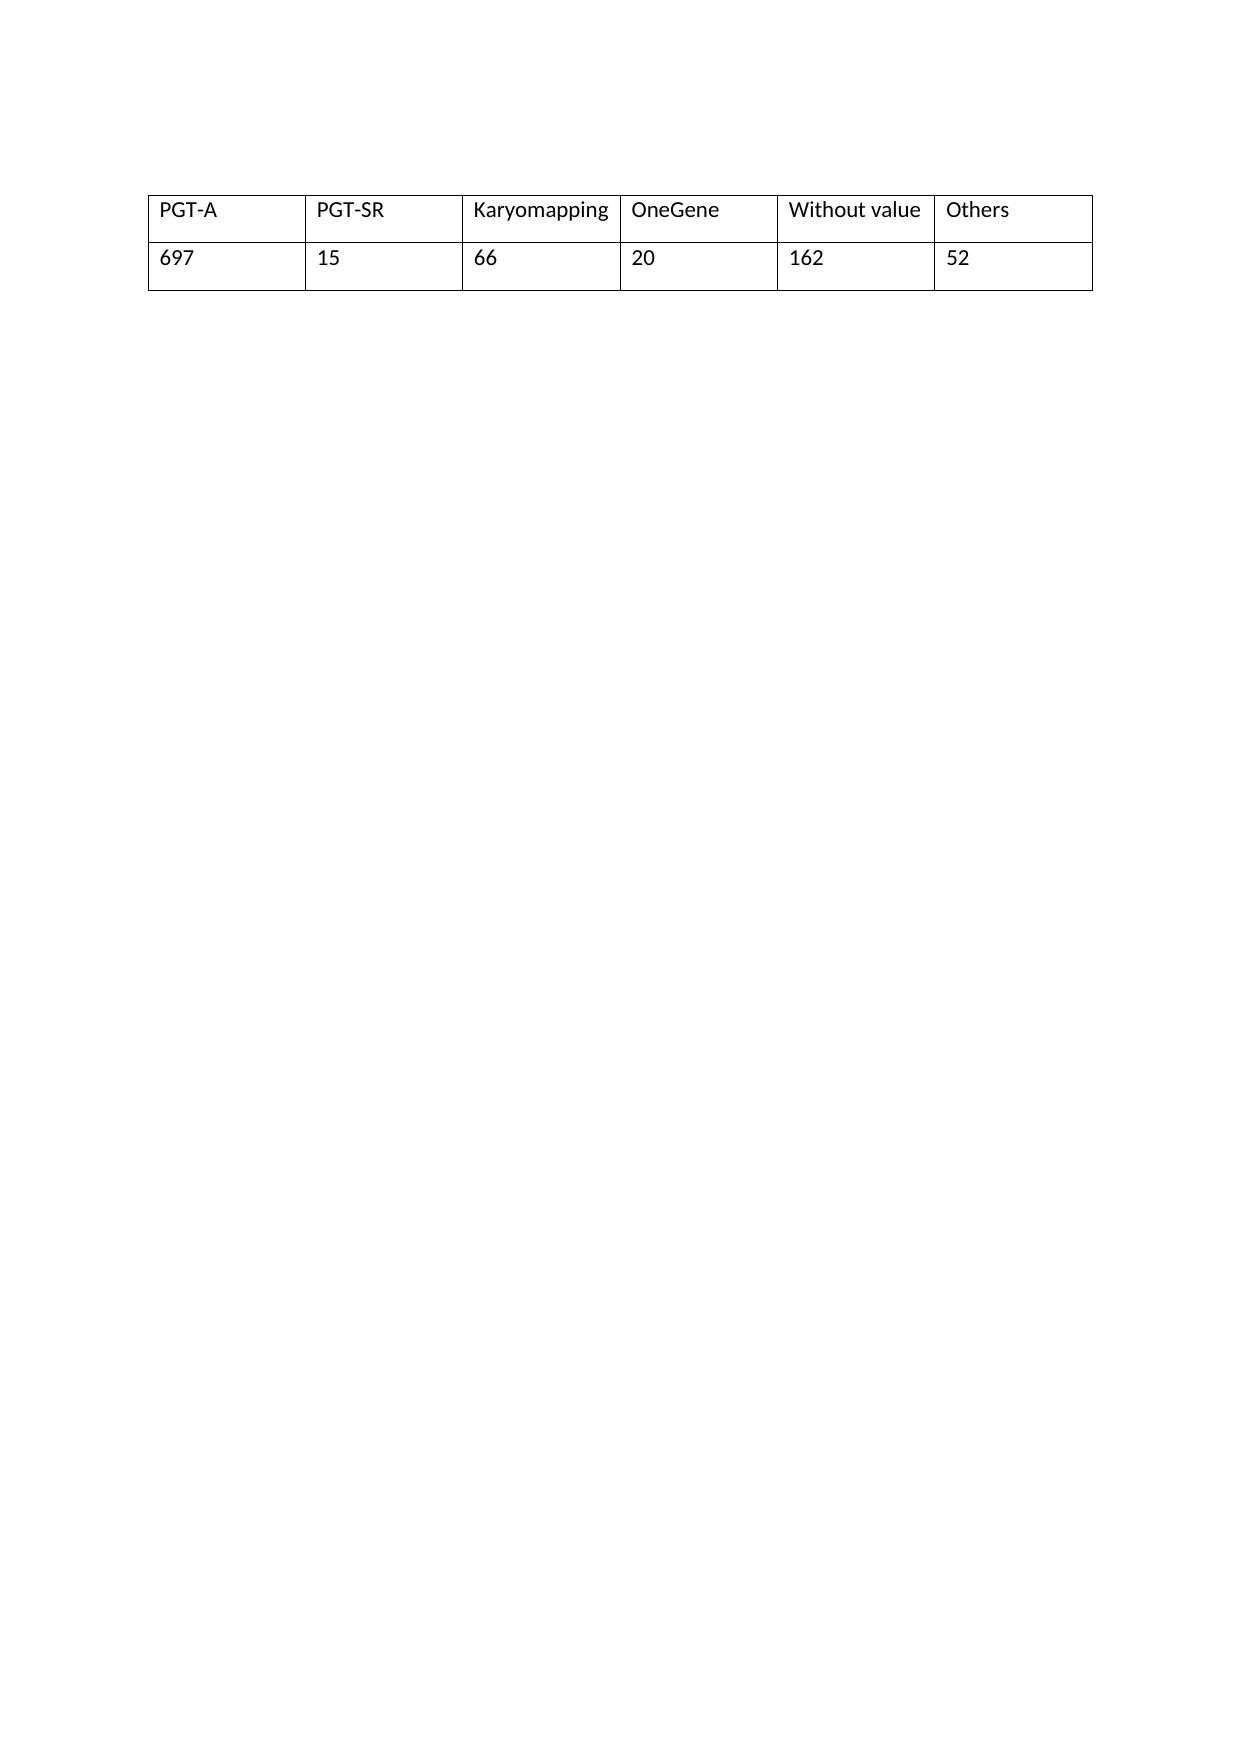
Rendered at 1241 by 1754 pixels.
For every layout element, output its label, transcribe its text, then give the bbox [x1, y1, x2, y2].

table_header Others [935, 196, 1092, 242]
table_header Karyomapping [463, 196, 620, 242]
table_cell 66 [463, 243, 620, 290]
table_cell 20 [621, 243, 777, 290]
table_cell 52 [935, 243, 1092, 290]
table_cell 697 [149, 243, 305, 290]
table_header PGT-A [149, 196, 305, 242]
table_cell 162 [778, 243, 934, 290]
table_cell 15 [306, 243, 462, 290]
table_header OneGene [621, 196, 777, 242]
table_header PGT-SR [306, 196, 462, 242]
table_header Without value [778, 196, 934, 242]
